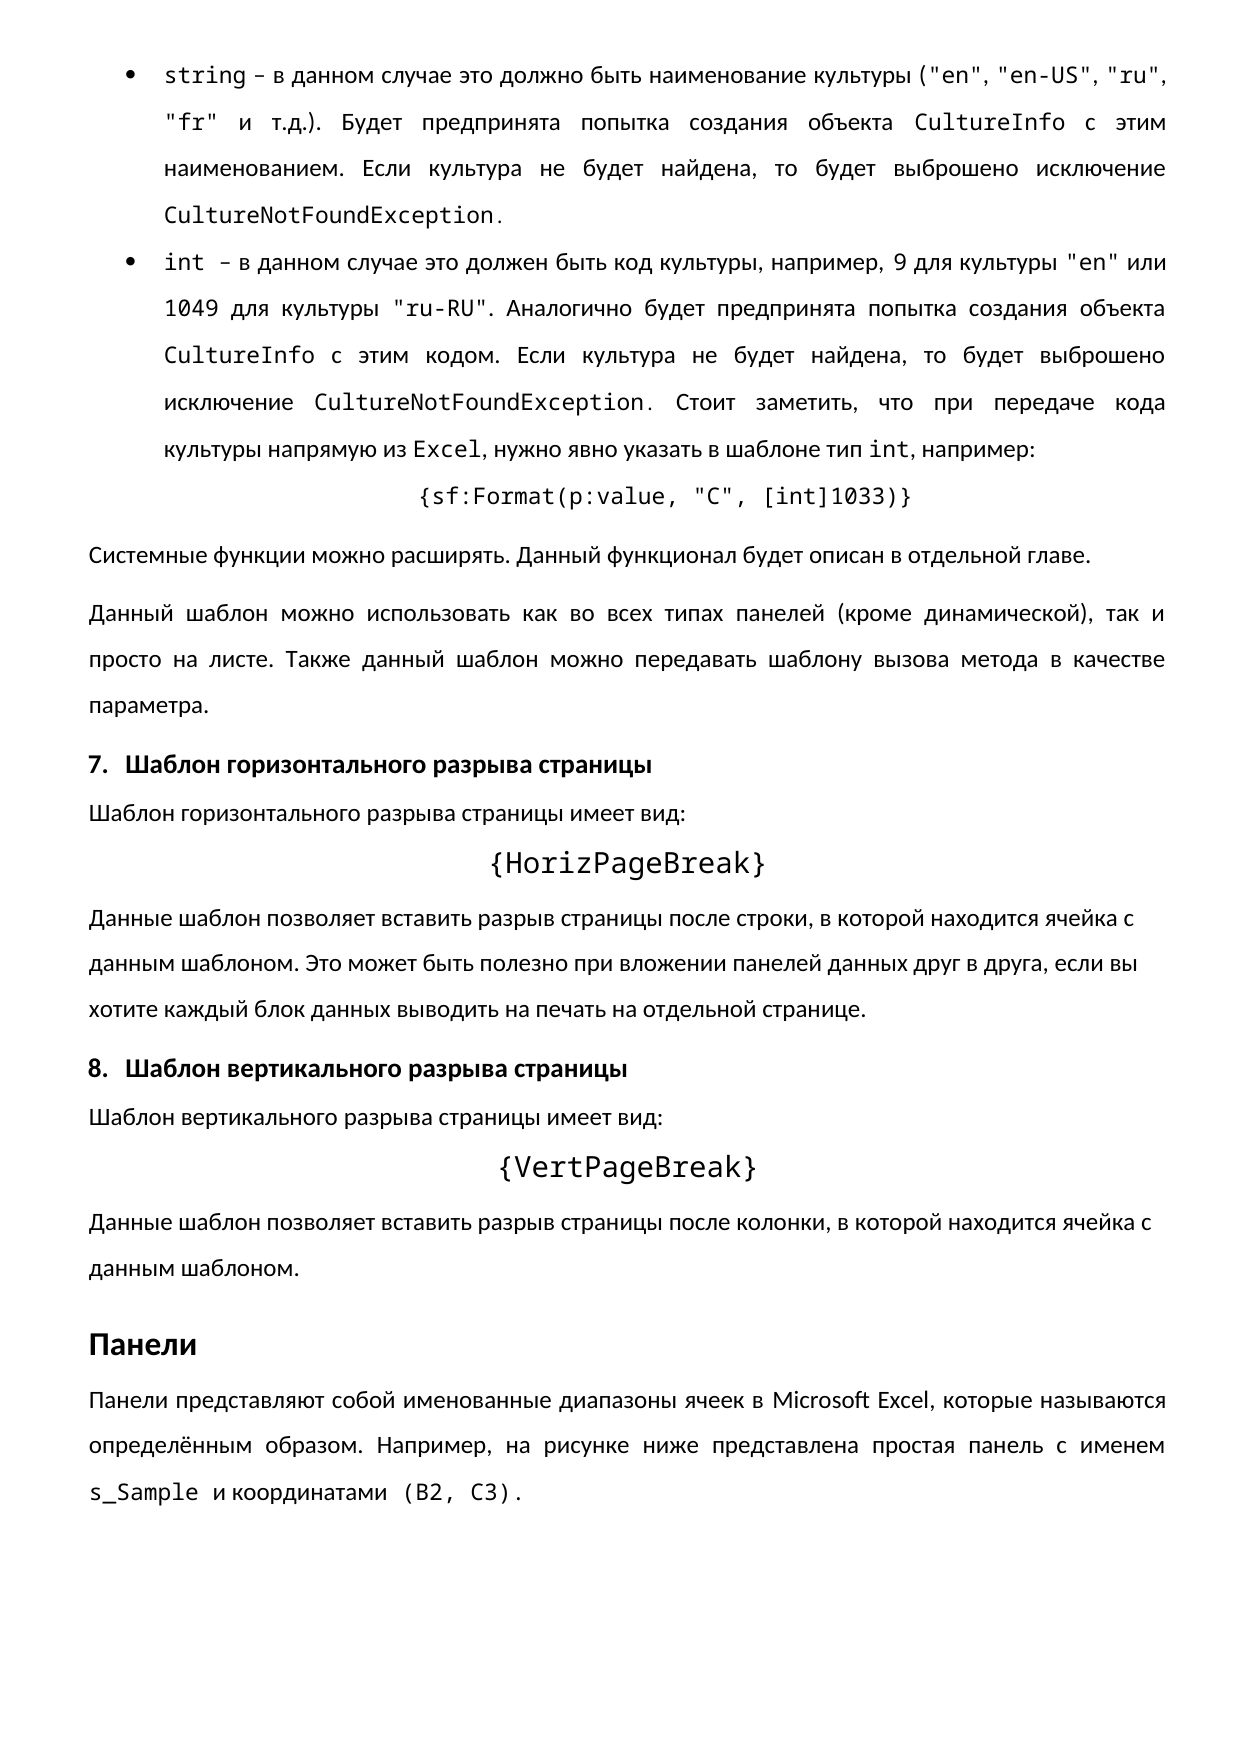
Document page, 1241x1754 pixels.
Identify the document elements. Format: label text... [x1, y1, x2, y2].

text Шаблон вертикального разрыва страницы имеет вид: [89, 1101, 1167, 1132]
subtitle Шаблон вертикального разрыва страницы [88, 1052, 1167, 1084]
text Данные шаблон позволяет вставить разрыв страницы после колонки, в которой находится ячейка с данным шаблоном. [89, 1206, 1167, 1282]
list {sf:Format(p:value, "C", [int]1033)} [164, 480, 1167, 511]
text {HorizPageBreak} [89, 842, 1167, 882]
text Панели представляют собой именованные диапазоны ячеек в Microsoft Excel, которые называются определённым образом. Например, на рисунке ниже представлена простая панель с именем s_Sample и координатами (B2, C3). [89, 1384, 1167, 1507]
text Шаблон горизонтального разрыва страницы имеет вид: [89, 797, 1167, 827]
subtitle Панели [89, 1323, 1167, 1363]
text Данные шаблон позволяет вставить разрыв страницы после строки, в которой находится ячейка с данным шаблоном. Это может быть полезно при вложении панелей данных друг в друга, если вы хотите каждый блок данных выводить на печать на отдельной странице. [89, 902, 1167, 1024]
list int – в данном случае это должен быть код культуры, например, 9 для культуры "en" или 1049 для культуры "ru-RU". Аналогично будет предпринята попытка создания объекта CultureInfo с этим кодом. Если культура не будет найдена, то будет выброшено исключение CultureNotFoundException. Стоит заметить, что при передаче кода культуры напрямую из Excel, нужно явно указать в шаблоне тип int, например: [126, 246, 1167, 464]
text Данный шаблон можно использовать как во всех типах панелей (кроме динамической), так и просто на листе. Также данный шаблон можно передавать шаблону вызова метода в качестве параметра. [89, 597, 1167, 719]
text Системные функции можно расширять. Данный функционал будет описан в отдельной главе. [89, 539, 1167, 570]
list string – в данном случае это должно быть наименование культуры ("en", "en-US", "ru", "fr" и т.д.). Будет предпринята попытка создания объекта CultureInfo с этим наименованием. Если культура не будет найдена, то будет выброшено исключение CultureNotFoundException. [126, 59, 1167, 230]
subtitle Шаблон горизонтального разрыва страницы [88, 747, 1167, 780]
text {VertPageBreak} [89, 1147, 1167, 1186]
